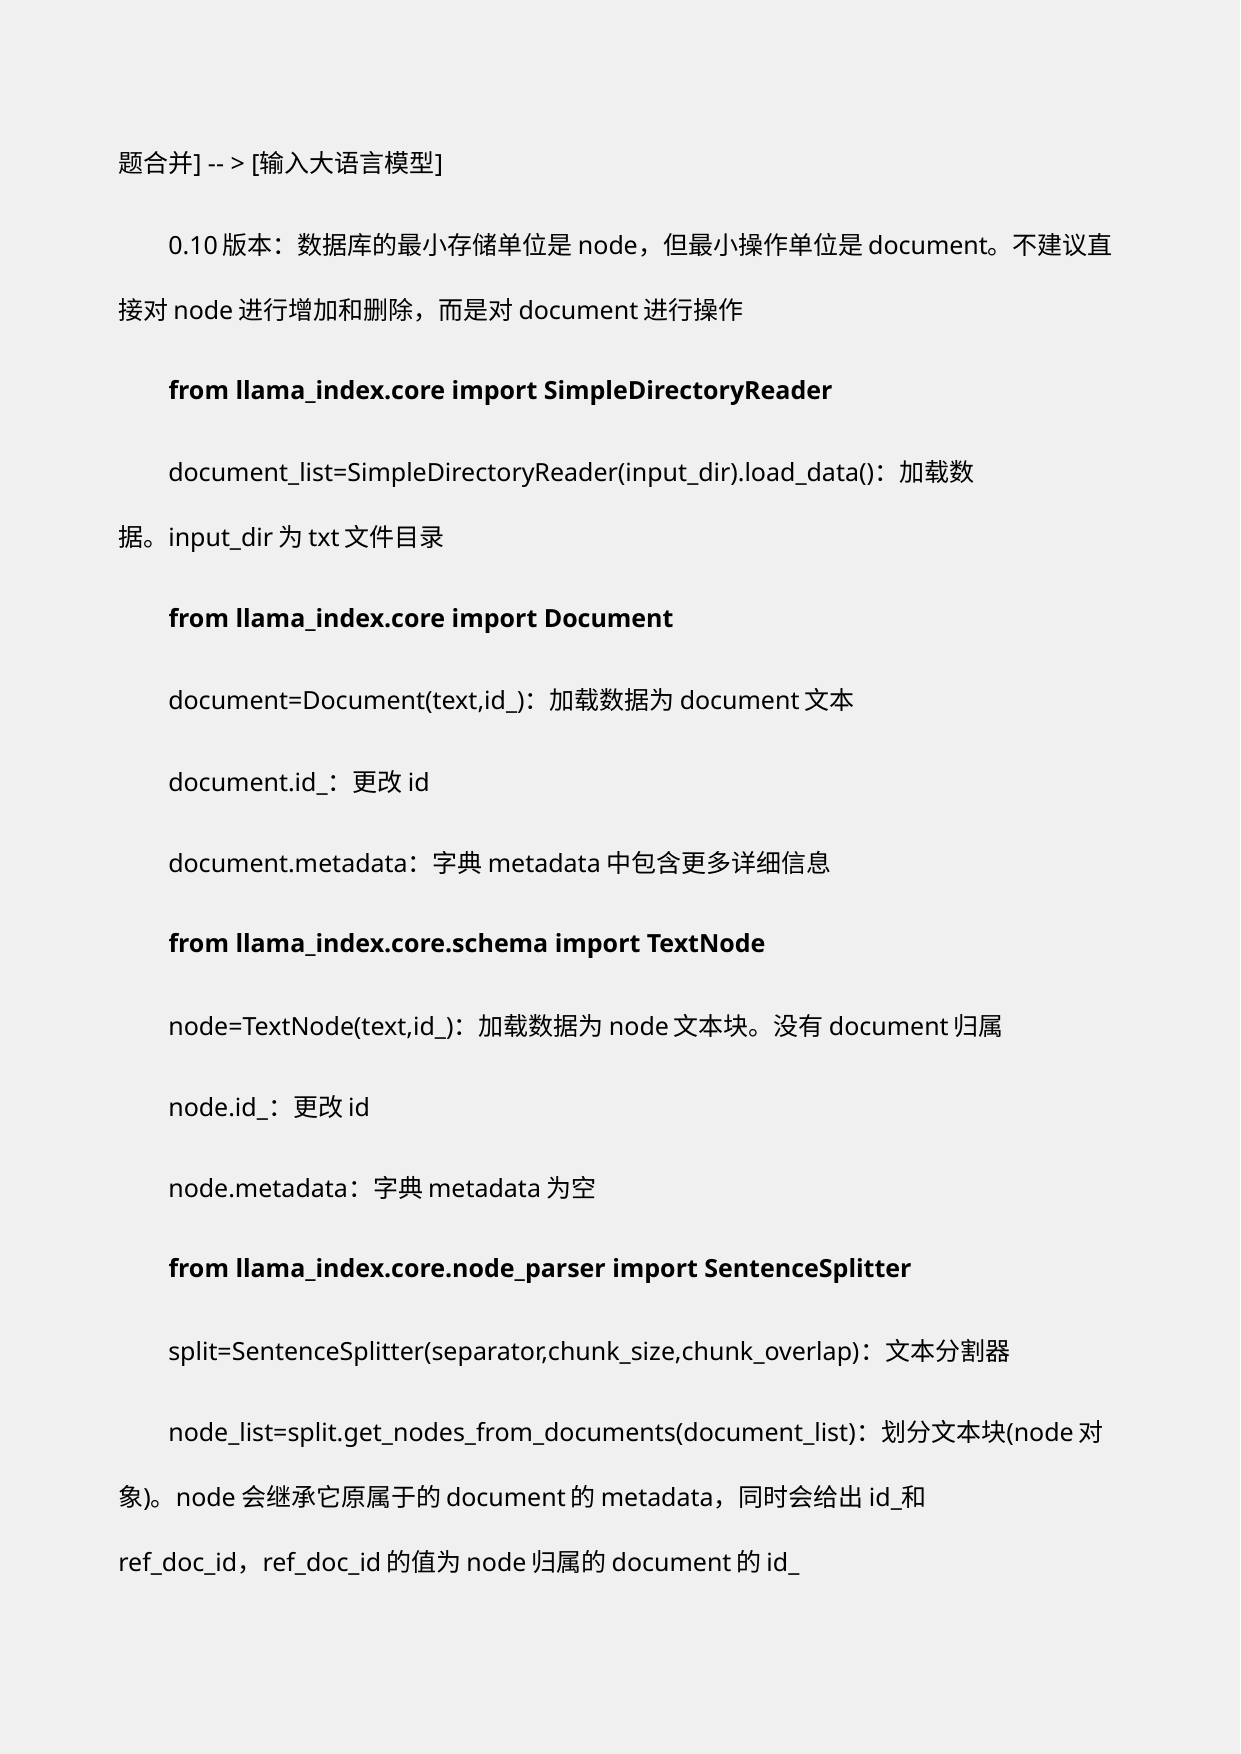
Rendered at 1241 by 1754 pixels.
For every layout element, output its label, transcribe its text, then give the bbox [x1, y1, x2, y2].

list from llama_index.core import Document [118, 585, 1122, 650]
list document=Document(text,id_)：加载数据为document文本 [118, 666, 1122, 731]
list document.metadata：字典metadata中包含更多详细信息 [118, 829, 1122, 894]
list node.id_：更改id [118, 1073, 1122, 1138]
list from llama_index.core.node_parser import SentenceSplitter [118, 1236, 1122, 1301]
list document.id_：更改id [118, 748, 1122, 813]
list from llama_index.core.schema import TextNode [118, 910, 1122, 975]
list 0.10版本：数据库的最小存储单位是node，但最小操作单位是document。不建议直接对node进行增加和删除，而是对document进行操作 [118, 211, 1122, 341]
list node_list=split.get_nodes_from_documents(document_list)：划分文本块(node对象)。node会继承它原属于的document的metadata，同时会给出id_和ref_doc_id，ref_doc_id的值为node归属的document的id_ [118, 1398, 1122, 1593]
list split=SentenceSplitter(separator,chunk_size,chunk_overlap)：文本分割器 [118, 1317, 1122, 1382]
list document_list=SimpleDirectoryReader(input_dir).load_data()：加载数据。input_dir为txt文件目录 [118, 438, 1122, 568]
list node.metadata：字典metadata为空 [118, 1154, 1122, 1219]
list from llama_index.core import SimpleDirectoryReader [118, 357, 1122, 422]
list 使用阶段：[加载编码模型] --> [编码用户问题] --> [搜索向量库] --> [将文本块与用户问题合并] -- > [输入大语言模型] [118, 129, 1122, 194]
list node=TextNode(text,id_)：加载数据为node文本块。没有document归属 [118, 992, 1122, 1057]
